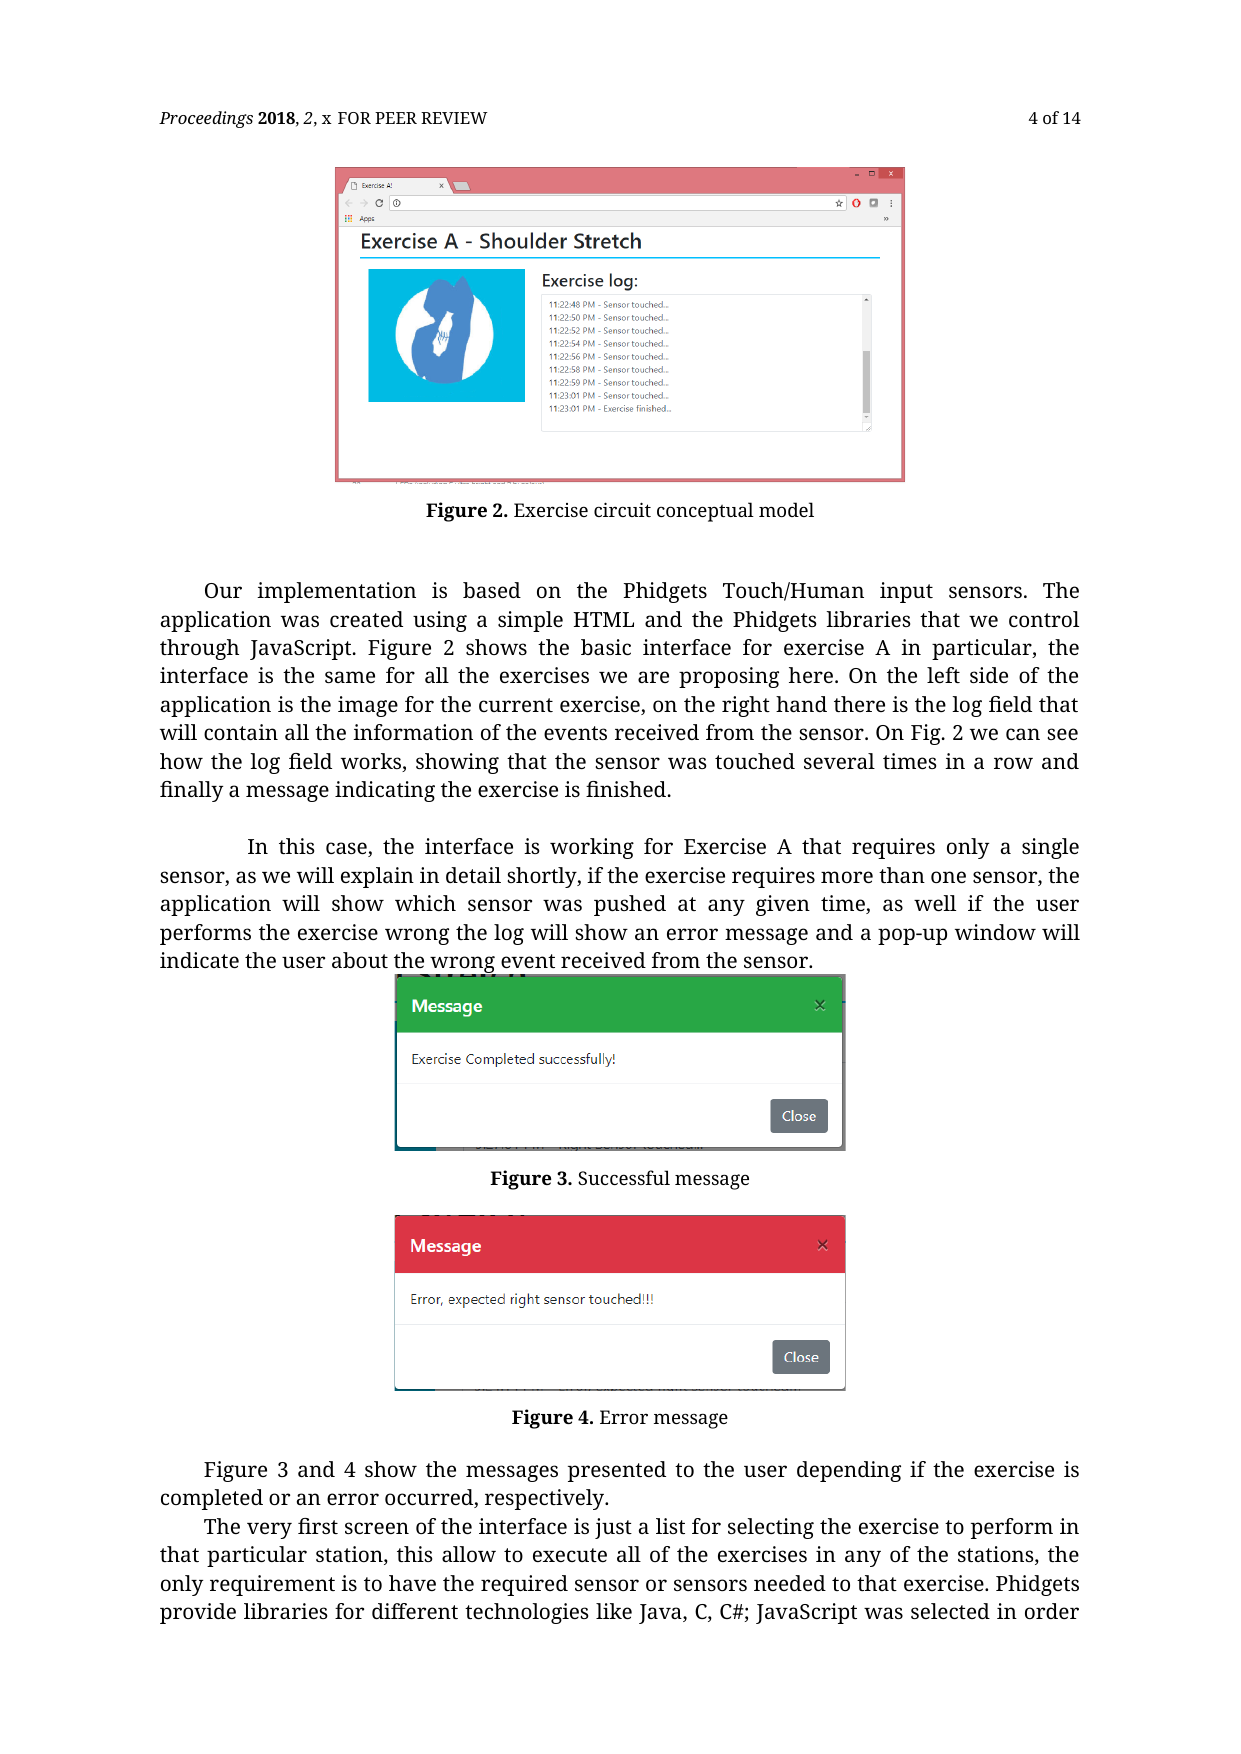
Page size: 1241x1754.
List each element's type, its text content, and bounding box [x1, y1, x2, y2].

text Figure 4. Error message [204, 1403, 1036, 1430]
text Figure 2. Exercise circuit conceptual model [204, 496, 1036, 523]
picture [394, 1215, 846, 1391]
picture [394, 974, 846, 1151]
text Our implementation is based on the Phidgets Touch/Human input sensors. The application was created using a simple HTML and the Phidgets libraries that we control through JavaScript. Figure 2 shows the basic interface for exercise A in particular, the interface is the same for all the exercises we are proposing here. On the left side of the application is the image for the current exercise, on the right hand there is the log field that will contain all the information of the events received from the sensor. On Fig. 2 we can see how the log field works, showing that the sensor was touched several times in a row and finally a message indicating the exercise is finished. [159, 576, 1081, 804]
text Figure 3. Successful message [204, 1163, 1036, 1191]
text In this case, the interface is working for Exercise A that requires only a single sensor, as we will explain in detail shortly, if the exercise requires more than one sensor, the application will show which sensor was pushed at any given time, as well if the user performs the exercise wrong the log will show an error message and a pop-up window will indicate the user about the wrong event received from the sensor. [159, 832, 1081, 974]
picture [334, 167, 906, 484]
text Figure 3 and 4 show the messages presented to the user depending if the exercise is completed or an error occurred, respectively. [159, 1455, 1081, 1512]
